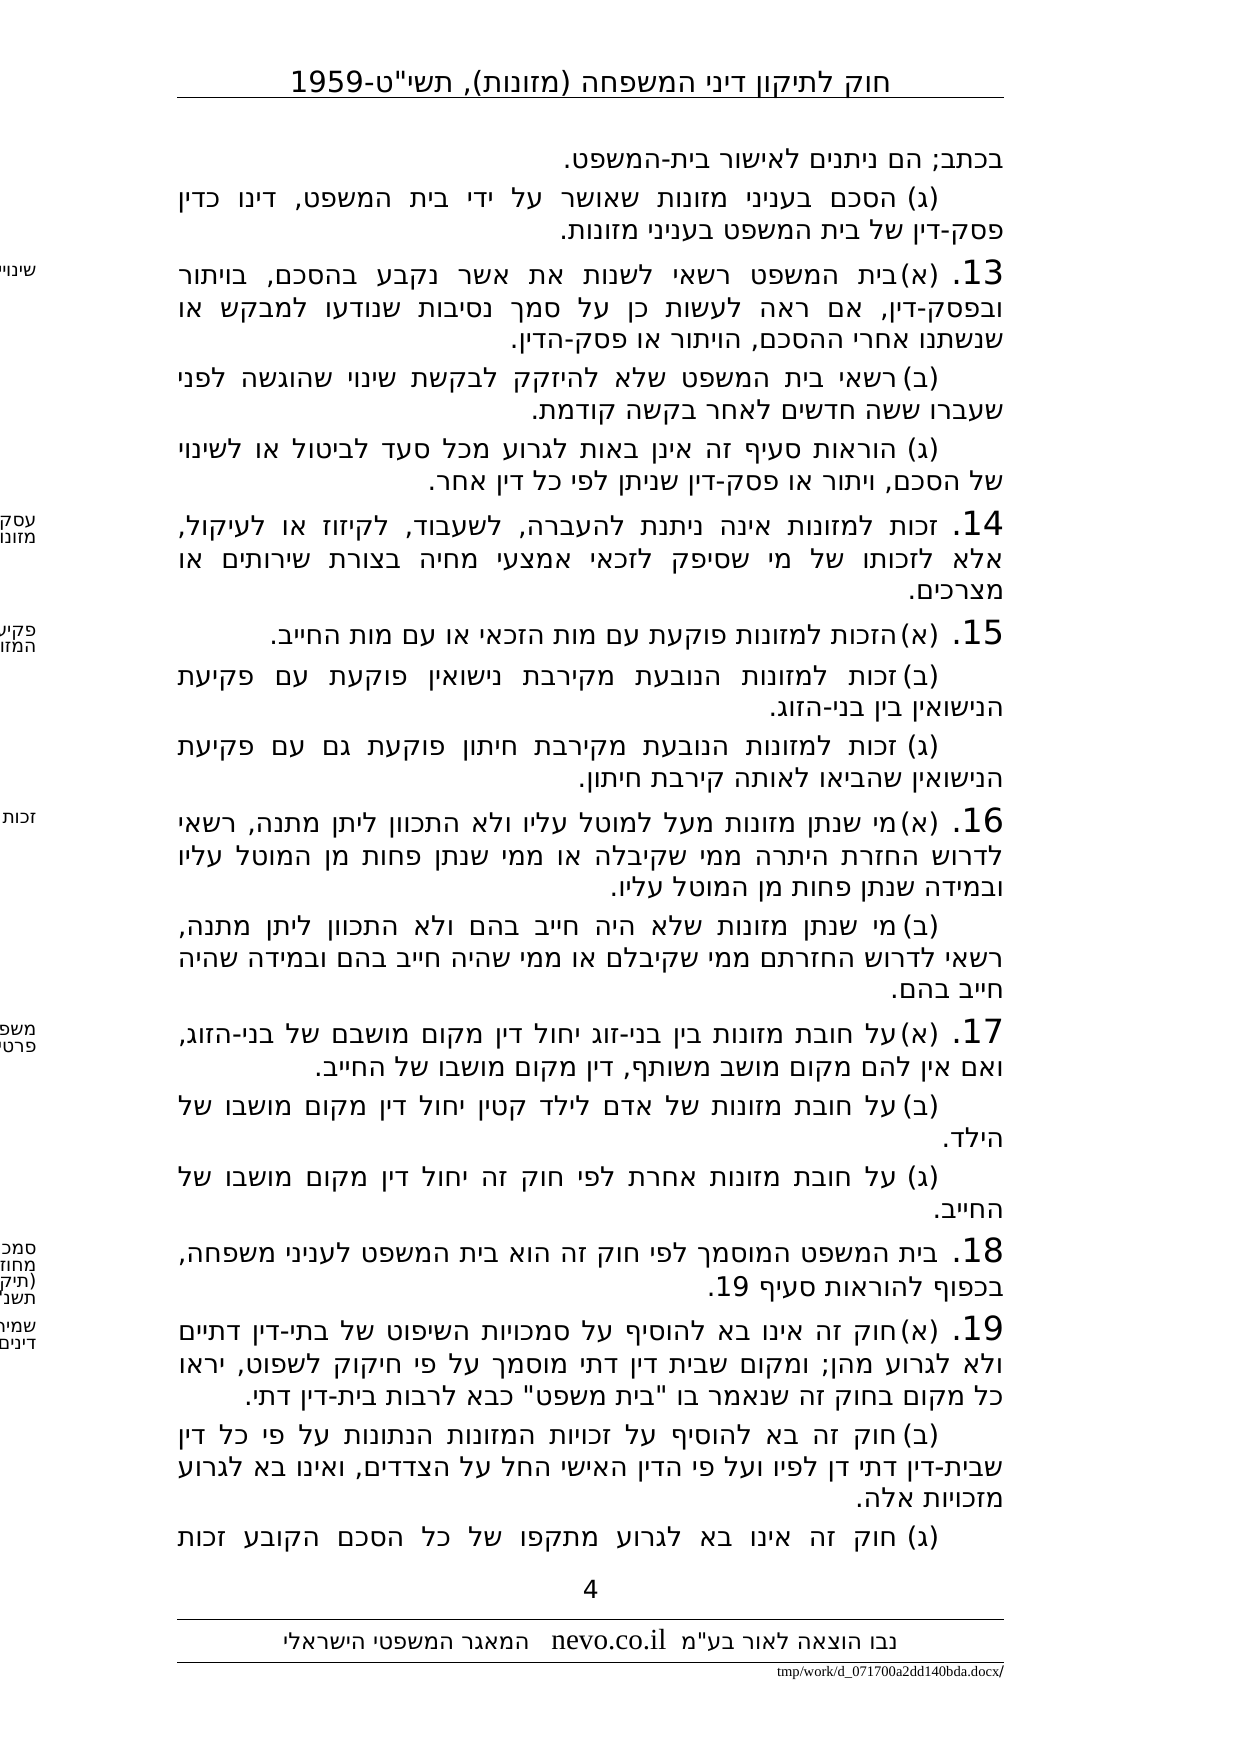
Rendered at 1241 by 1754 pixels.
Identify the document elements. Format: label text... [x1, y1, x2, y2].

text 13. (א) בית המשפט רשאי לשנות את אשר נקבע בהסכם, בויתור ובפסק-דין, אם ראה לעשות כן על סמך נסיבות שנודעו למבקש או שנשתנו אחרי ההסכם, הויתור או פסק-הדין. [177, 253, 1004, 355]
text (ב) חוק זה בא להוסיף על זכויות המזונות הנתונות על פי כל דין שבית-דין דתי דן לפיו ועל פי הדין האישי החל על הצדדים, ואינו בא לגרוע מזכויות אלה. [177, 1419, 1004, 1514]
text (ב) על חובת מזונות של אדם לילד קטין יחול דין מקום מושבו של הילד. [177, 1091, 1004, 1154]
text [177, 144, 1004, 175]
text 18. בית המשפט המוסמך לפי חוק זה הוא בית המשפט לעניני משפחה, בכפוף להוראות סעיף 19. [177, 1232, 1004, 1302]
text (ב) זכות למזונות הנובעת מקירבת נישואין פוקעת עם פקיעת הנישואין בין בני-הזוג. [177, 660, 1004, 723]
text (ג) הסכם בעניני מזונות שאושר על ידי בית המשפט, דינו כדין פסק-דין של בית המשפט בעניני מזונות. [177, 183, 1004, 246]
text (ג) זכות למזונות הנובעת מקירבת חיתון פוקעת גם עם פקיעת הנישואין שהביאו לאותה קירבת חיתון. [177, 731, 1004, 794]
text 16. (א) מי שנתן מזונות מעל למוטל עליו ולא התכוון ליתן מתנה, רשאי לדרוש החזרת היתרה ממי שקיבלה או ממי שנתן פחות מן המוטל עליו ובמידה שנתן פחות מן המוטל עליו. [177, 801, 1004, 903]
text 19. (א) חוק זה אינו בא להוסיף על סמכויות השיפוט של בתי-דין דתיים ולא לגרוע מהן; ומקום שבית דין דתי מוסמך על פי חיקוק לשפוט, יראו כל מקום בחוק זה שנאמר בו "בית משפט" כבא לרבות בית-דין דתי. [177, 1310, 1004, 1412]
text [177, 1522, 1004, 1553]
text 15. (א) הזכות למזונות פוקעת עם מות הזכאי או עם מות החייב. [177, 613, 1004, 652]
text (ג) הוראות סעיף זה אינן באות לגרוע מכל סעד לביטול או לשינוי של הסכם, ויתור או פסק-דין שניתן לפי כל דין אחר. [177, 433, 1004, 497]
text (ב) מי שנתן מזונות שלא היה חייב בהם ולא התכוון ליתן מתנה, רשאי לדרוש החזרתם ממי שקיבלם או ממי שהיה חייב בהם ובמידה שהיה חייב בהם. [177, 911, 1004, 1005]
text (ג) על חובת מזונות אחרת לפי חוק זה יחול דין מקום מושבו של החייב. [177, 1161, 1004, 1224]
text 14. זכות למזונות אינה ניתנת להעברה, לשעבוד, לקיזוז או לעיקול, אלא לזכותו של מי שסיפק לזכאי אמצעי מחיה בצורת שירותים או מצרכים. [177, 504, 1004, 606]
text 17. (א) על חובת מזונות בין בני-זוג יחול דין מקום מושבם של בני-הזוג, ואם אין להם מקום מושב משותף, דין מקום מושבו של החייב. [177, 1013, 1004, 1083]
text (ב) רשאי בית המשפט שלא להיזקק לבקשת שינוי שהוגשה לפני שעברו ששה חדשים לאחר בקשה קודמת. [177, 363, 1004, 426]
